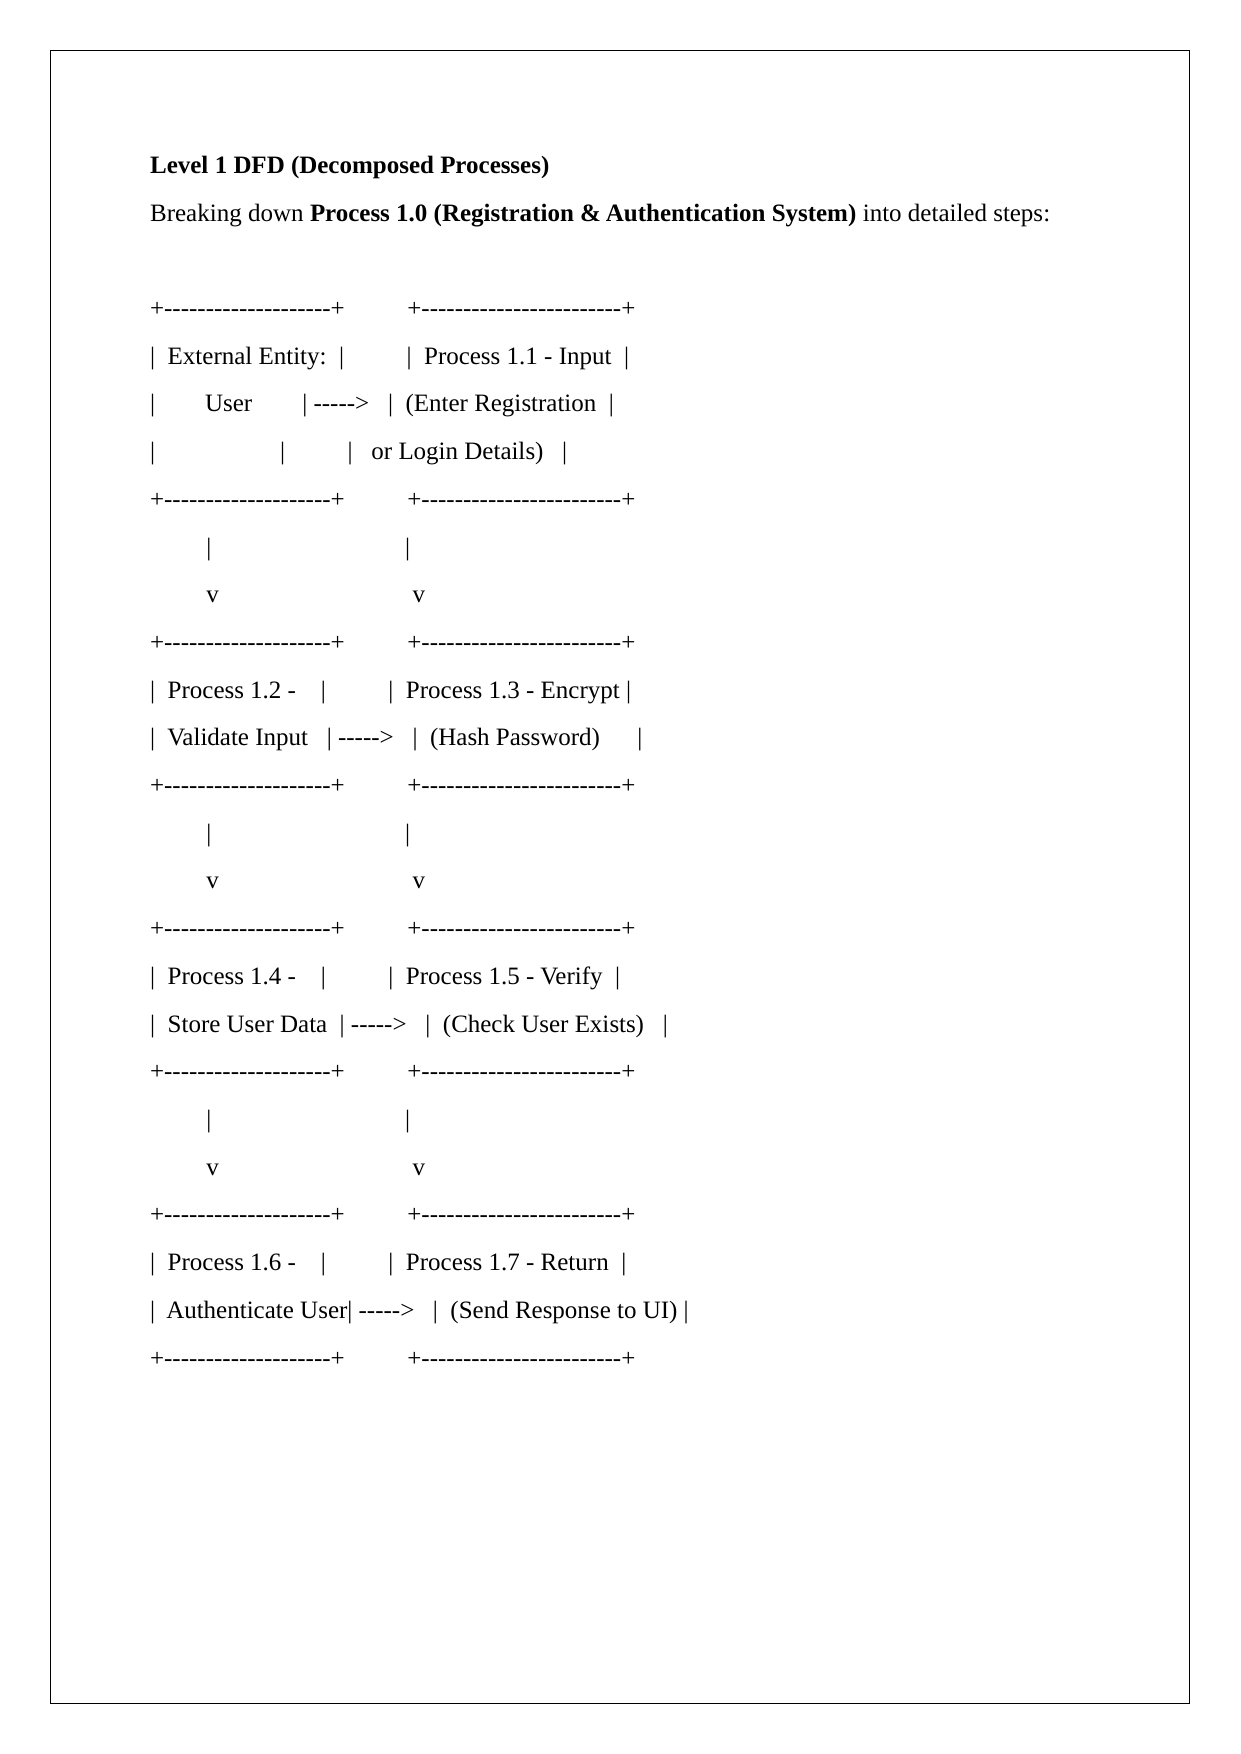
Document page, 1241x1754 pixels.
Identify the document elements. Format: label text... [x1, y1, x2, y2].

text v v [150, 579, 1090, 608]
text Level 1 DFD (Decomposed Processes) [150, 150, 1090, 179]
text +--------------------+ +------------------------+ [150, 484, 1090, 513]
text | Process 1.6 - | | Process 1.7 - Return | [150, 1247, 1090, 1276]
text | | | or Login Details) | [150, 436, 1090, 465]
text +--------------------+ +------------------------+ [150, 1056, 1090, 1085]
text v v [150, 1152, 1090, 1181]
text | | [150, 532, 1090, 560]
text | Authenticate User| -----> | (Send Response to UI) | [150, 1295, 1090, 1324]
text | External Entity: | | Process 1.1 - Input | [150, 341, 1090, 369]
text +--------------------+ +------------------------+ [150, 913, 1090, 942]
text +--------------------+ +------------------------+ [150, 1199, 1090, 1228]
text | Process 1.4 - | | Process 1.5 - Verify | [150, 961, 1090, 990]
text v v [150, 866, 1090, 894]
text | | [150, 1104, 1090, 1133]
text | Store User Data | -----> | (Check User Exists) | [150, 1009, 1090, 1037]
text Breaking down Process 1.0 (Registration & Authentication System) into detailed steps: [150, 198, 1090, 226]
text +--------------------+ +------------------------+ [150, 770, 1090, 799]
text | | [150, 818, 1090, 847]
text | Validate Input | -----> | (Hash Password) | [150, 722, 1090, 751]
text +--------------------+ +------------------------+ [150, 627, 1090, 656]
text | Process 1.2 - | | Process 1.3 - Encrypt | [150, 675, 1090, 703]
text +--------------------+ +------------------------+ [150, 1343, 1090, 1371]
text +--------------------+ +------------------------+ [150, 293, 1090, 322]
text | User | -----> | (Enter Registration | [150, 388, 1090, 417]
